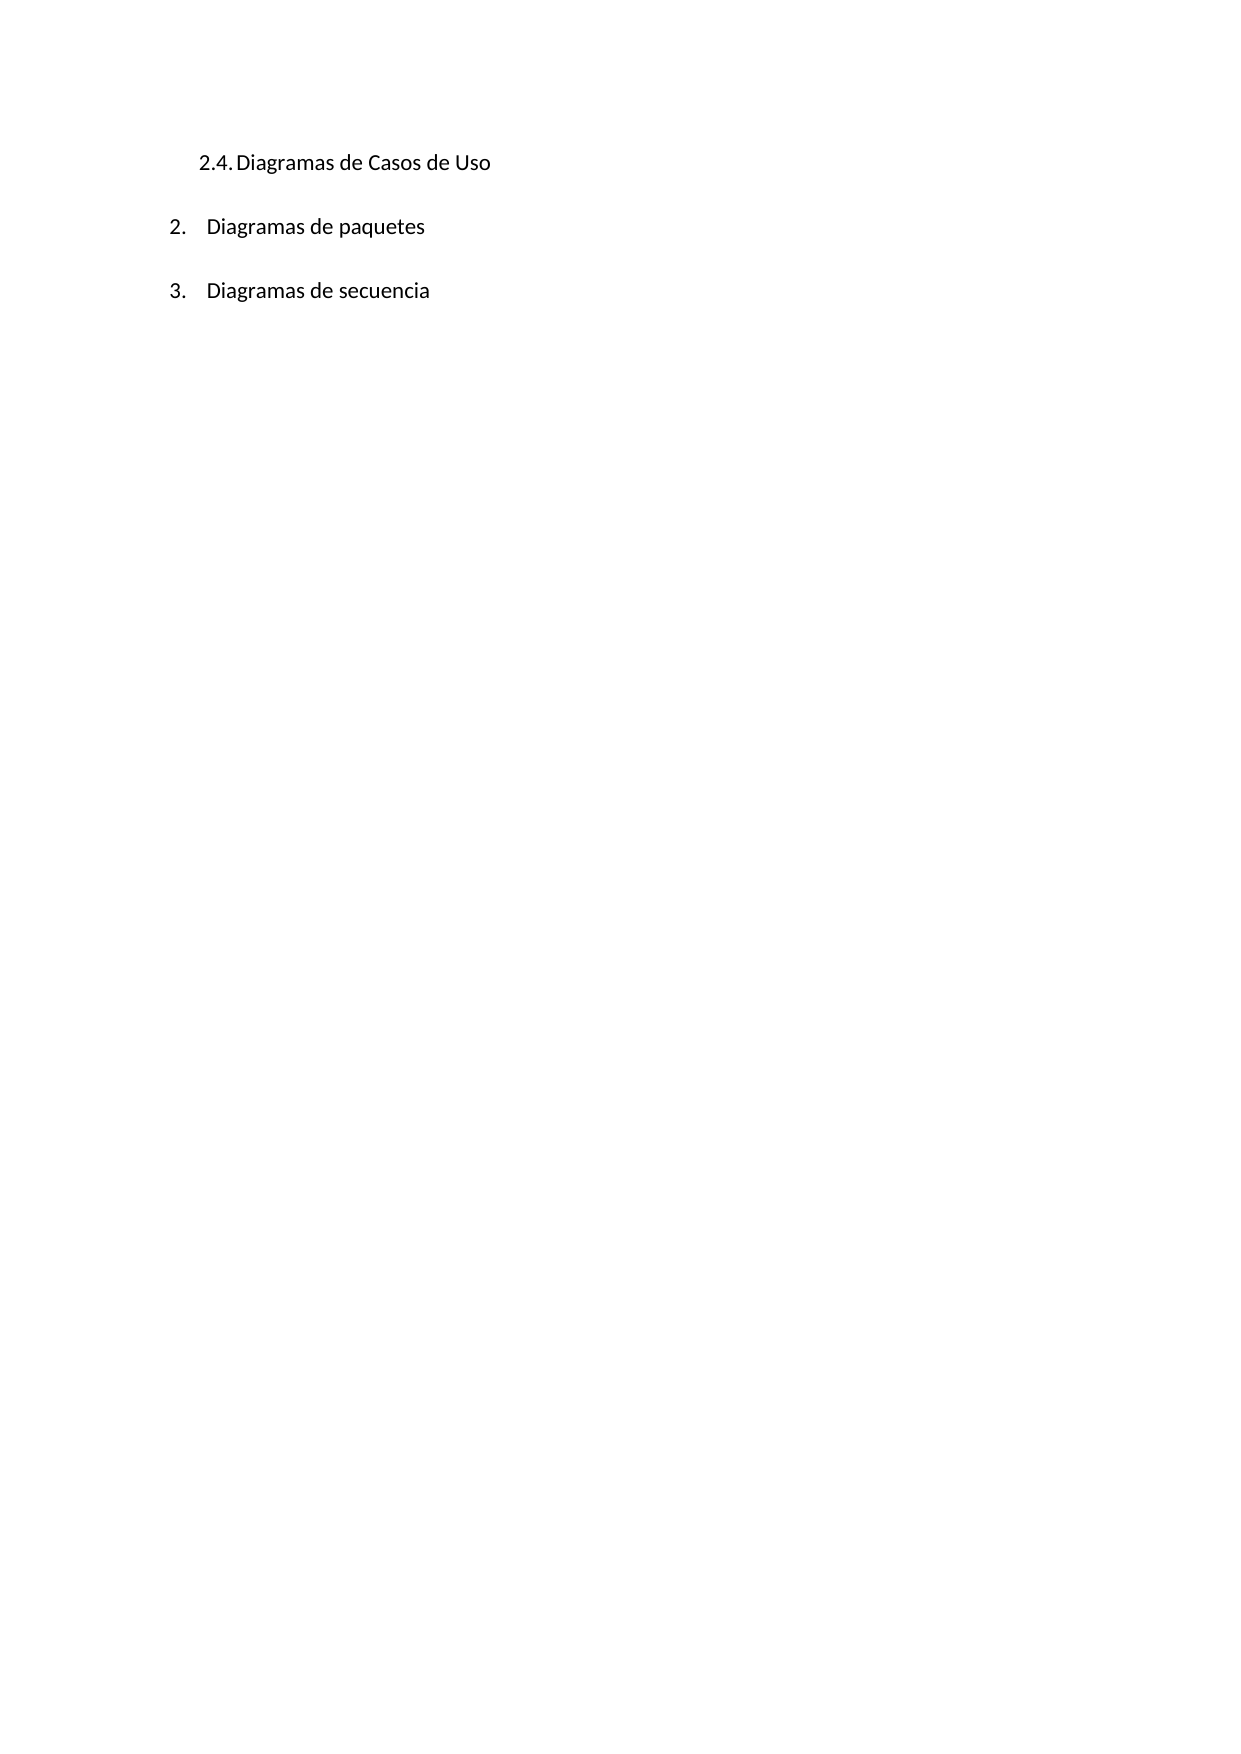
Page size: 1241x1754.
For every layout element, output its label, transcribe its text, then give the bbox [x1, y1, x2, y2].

list Diagramas de paquetes [169, 212, 1063, 240]
list Diagramas de secuencia [169, 276, 1063, 304]
list Diagramas de Casos de Uso [199, 148, 1063, 176]
